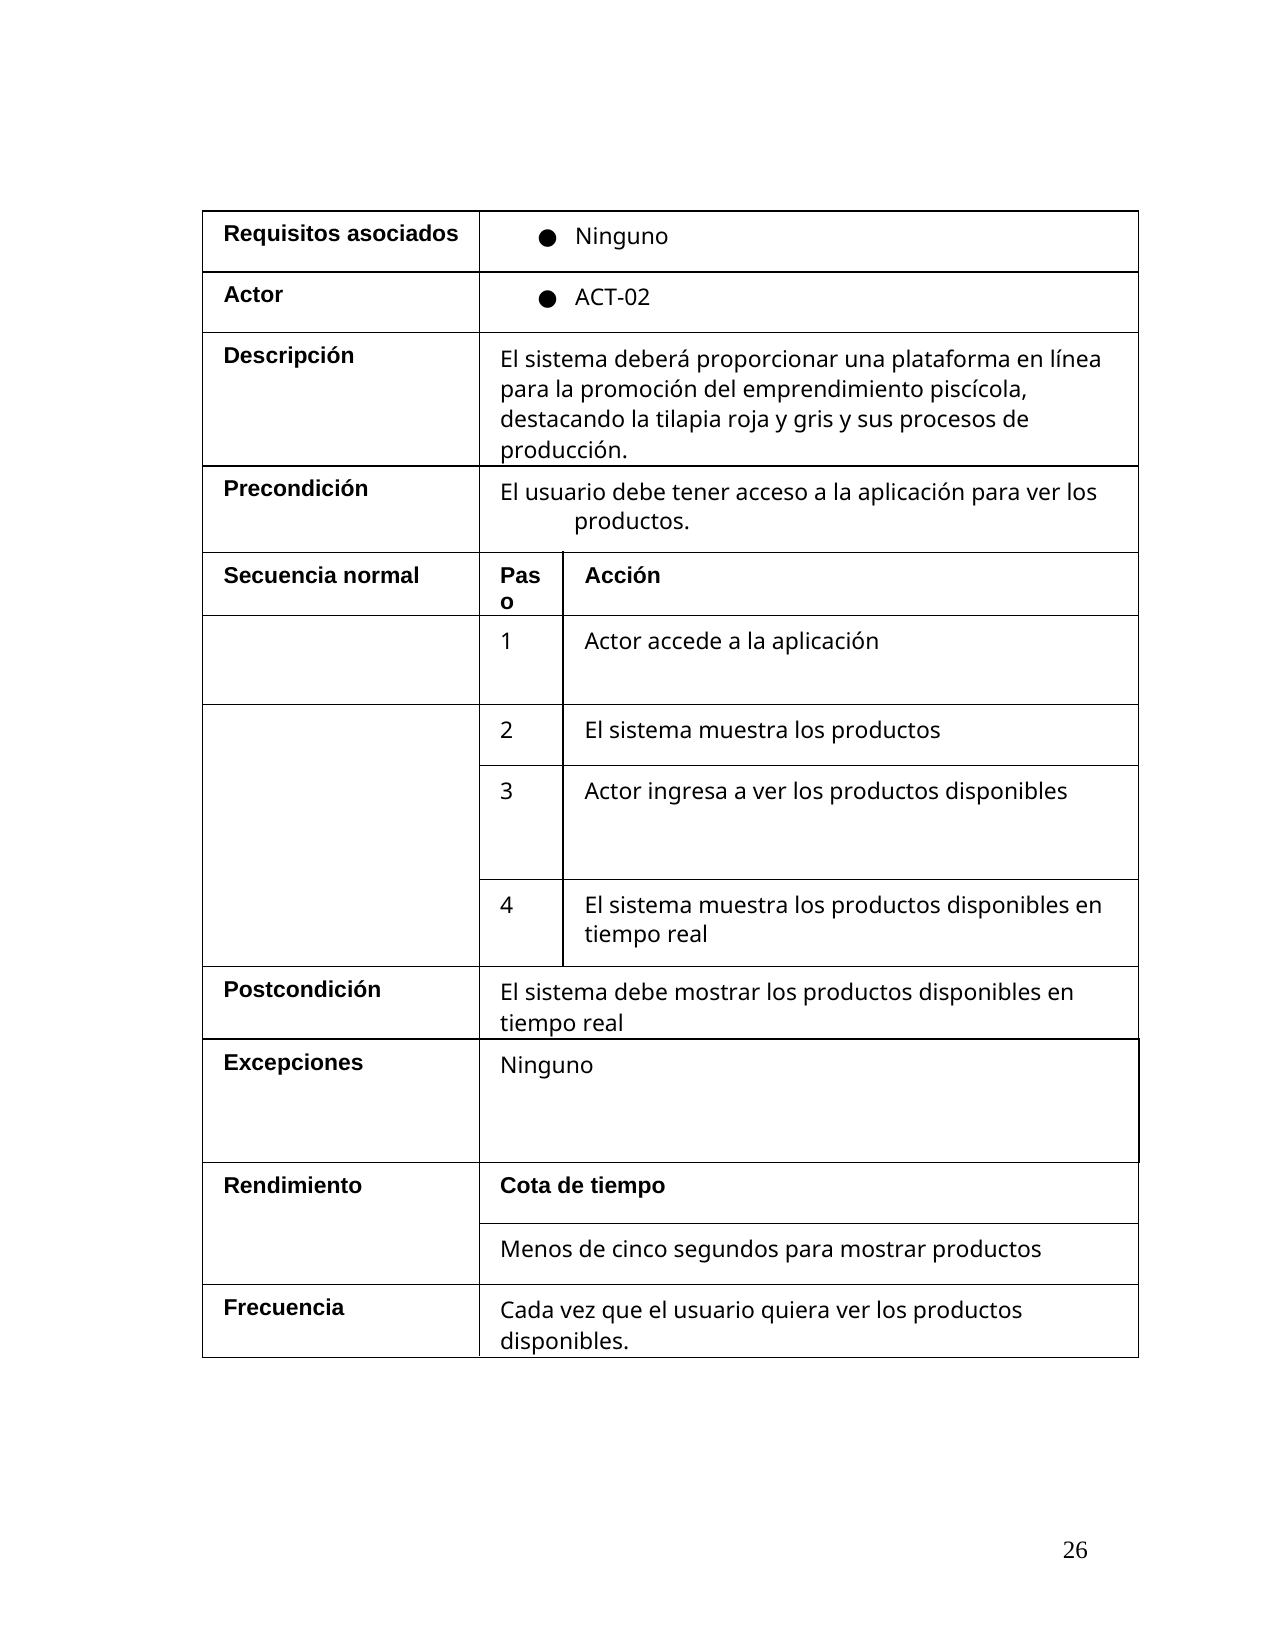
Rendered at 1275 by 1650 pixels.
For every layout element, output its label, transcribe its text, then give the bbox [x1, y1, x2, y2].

table_cell Excepciones [203, 1040, 479, 1162]
table_cell El sistema debe mostrar los productos disponibles en tiempo real [480, 967, 1138, 1038]
table_cell 3 [480, 766, 562, 878]
table_cell Acción [564, 553, 1138, 614]
table_cell Descripción [203, 333, 479, 465]
table_cell [203, 616, 479, 703]
table_cell Menos de cinco segundos para mostrar productos [480, 1224, 1138, 1283]
table_cell El usuario debe tener acceso a la aplicación para ver los productos. [480, 467, 1138, 551]
table_cell Ninguno [480, 1040, 1138, 1162]
table_cell Cada vez que el usuario quiera ver los productos disponibles. [480, 1285, 1138, 1356]
table_cell ACT-02 [480, 273, 1138, 332]
table_cell El sistema muestra los productos [564, 705, 1138, 764]
table_cell Ninguno [480, 212, 1138, 271]
table_cell Secuencia normal [203, 553, 479, 614]
table_cell [203, 705, 479, 966]
table_cell Actor ingresa a ver los productos disponibles [564, 766, 1138, 878]
table_cell Requisitos asociados [203, 212, 479, 271]
table_cell 2 [480, 705, 562, 764]
table_cell 4 [480, 880, 562, 966]
table_cell Actor [203, 273, 479, 332]
table_cell Rendimiento [203, 1163, 479, 1283]
table_cell Paso [480, 553, 562, 614]
table_cell Cota de tiempo [480, 1163, 1138, 1223]
table_cell Frecuencia [203, 1285, 479, 1356]
table_cell El sistema deberá proporcionar una plataforma en línea para la promoción del emprendimiento piscícola, destacando la tilapia roja y gris y sus procesos de producción. [480, 333, 1138, 465]
table_cell 1 [480, 616, 562, 703]
table_cell Actor accede a la aplicación [564, 616, 1138, 703]
table_cell Postcondición [203, 967, 479, 1038]
table_cell Precondición [203, 467, 479, 551]
table_cell El sistema muestra los productos disponibles en tiempo real [564, 880, 1138, 966]
